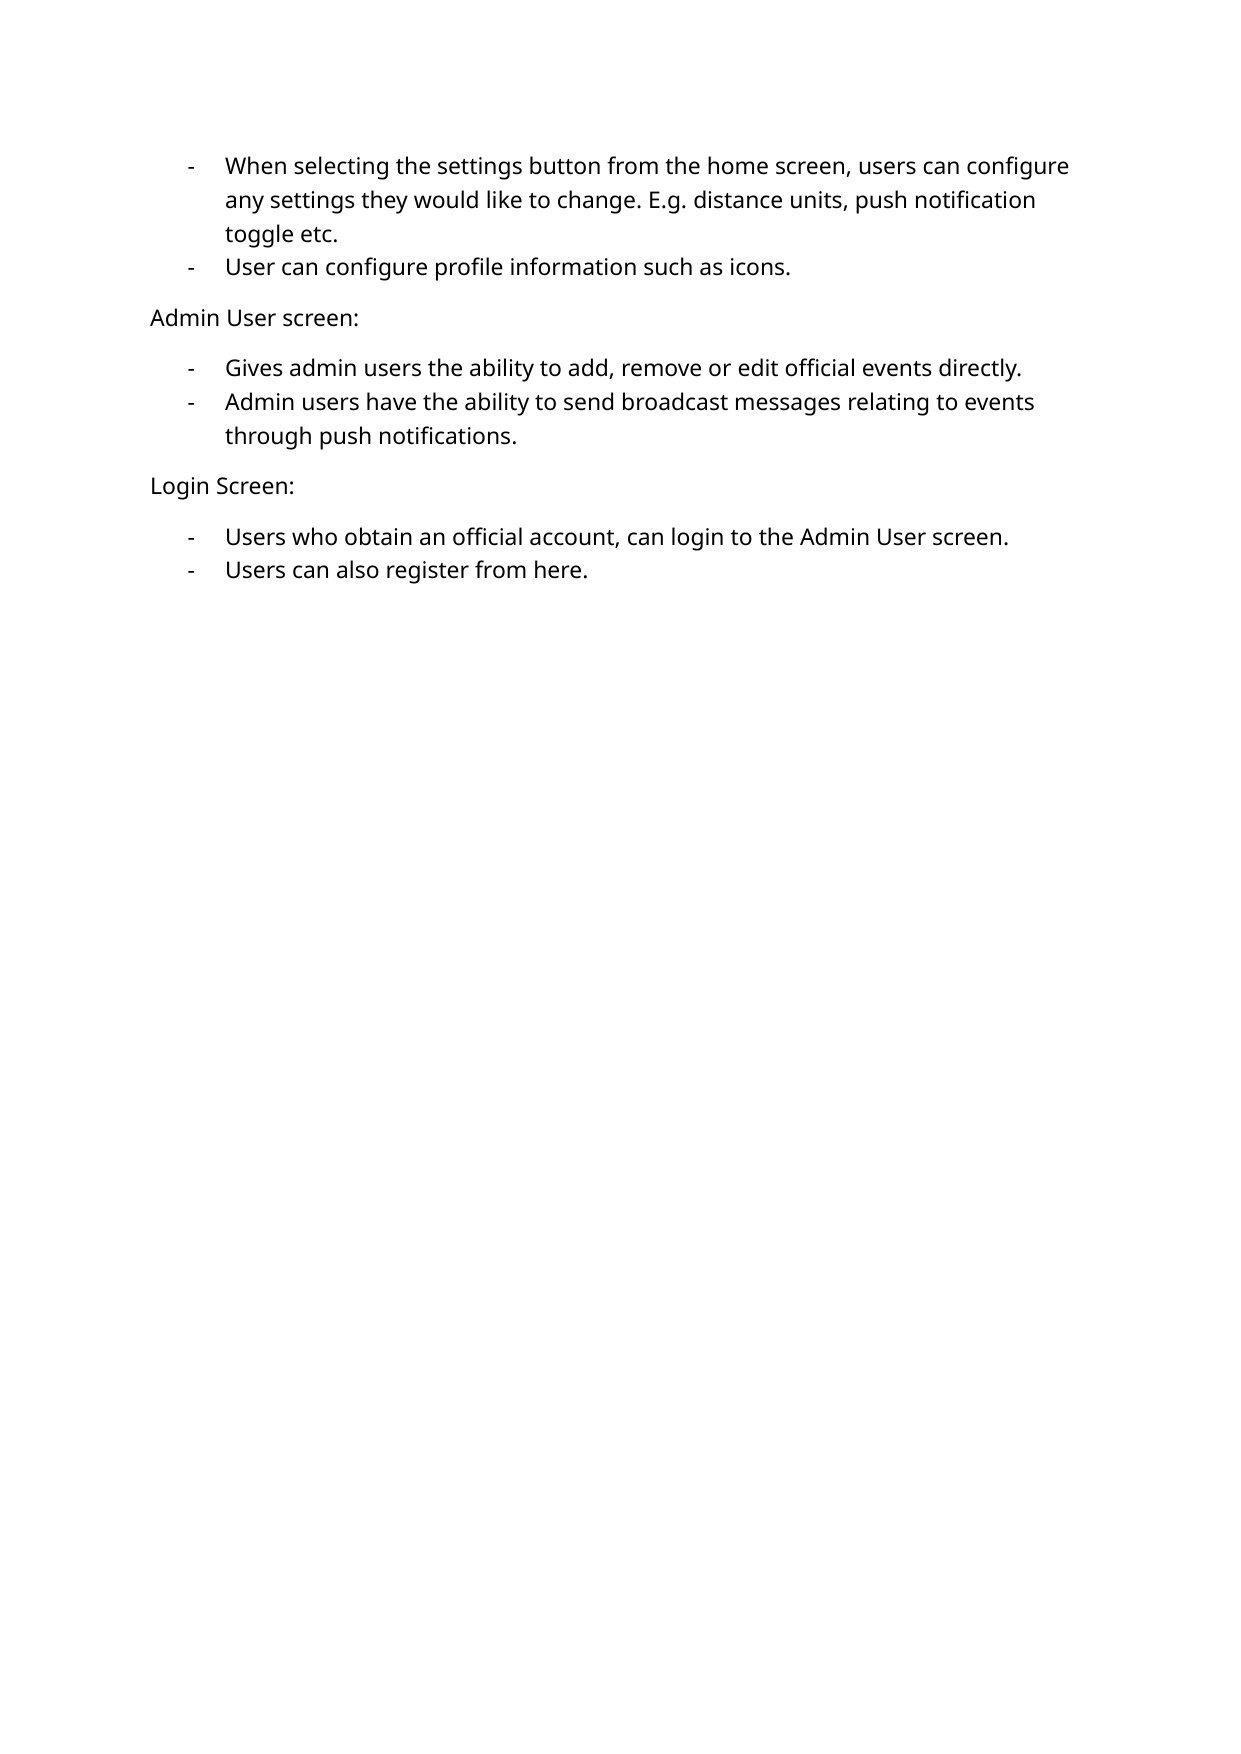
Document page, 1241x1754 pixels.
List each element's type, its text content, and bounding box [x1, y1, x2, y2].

text Admin User screen: [150, 302, 1090, 333]
list User can configure profile information such as icons. [187, 251, 1090, 282]
list Gives admin users the ability to add, remove or edit official events directly. [187, 352, 1090, 383]
text Login Screen: [150, 470, 1090, 501]
list Admin users have the ability to send broadcast messages relating to events through push notifications. [187, 386, 1090, 451]
list Users can also register from here. [187, 554, 1090, 585]
list When selecting the settings button from the home screen, users can configure any settings they would like to change. E.g. distance units, push notification toggle etc. [187, 150, 1090, 249]
list Users who obtain an official account, can login to the Admin User screen. [187, 520, 1090, 552]
